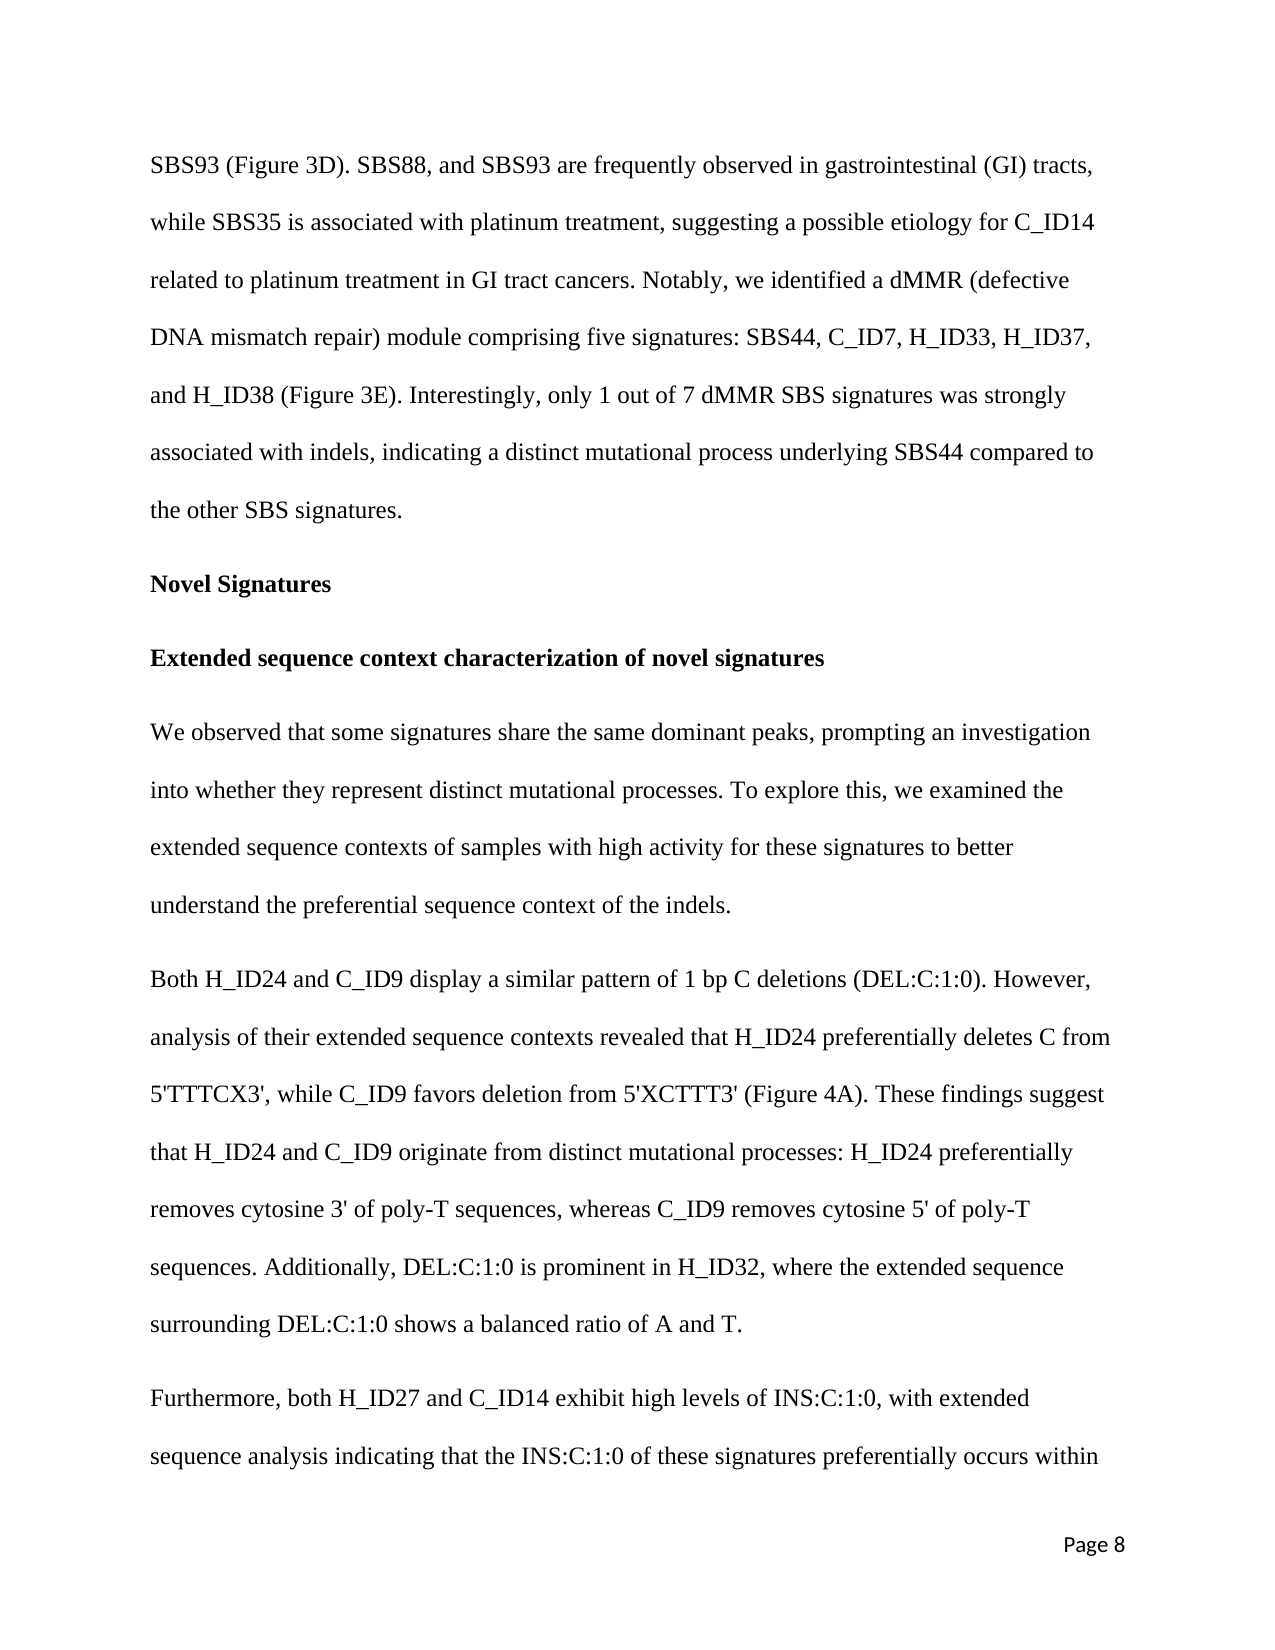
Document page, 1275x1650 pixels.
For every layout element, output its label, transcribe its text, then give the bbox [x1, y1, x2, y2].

text Extended sequence context characterization of novel signatures [150, 643, 1125, 672]
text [150, 1383, 1125, 1469]
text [150, 150, 1125, 524]
text Both H_ID24 and C_ID9 display a similar pattern of 1 bp C deletions (DEL:C:1:0). However, analysis of their extended sequence contexts revealed that H_ID24 preferentially deletes C from 5'TTTCX3', while C_ID9 favors deletion from 5'XCTTT3' (Figure 4A). These findings suggest that H_ID24 and C_ID9 originate from distinct mutational processes: H_ID24 preferentially removes cytosine 3' of poly-T sequences, whereas C_ID9 removes cytosine 5' of poly-T sequences. Additionally, DEL:C:1:0 is prominent in H_ID32, where the extended sequence surrounding DEL:C:1:0 shows a balanced ratio of A and T. [150, 964, 1125, 1338]
text Novel Signatures [150, 569, 1125, 598]
text We observed that some signatures share the same dominant peaks, prompting an investigation into whether they represent distinct mutational processes. To explore this, we examined the extended sequence contexts of samples with high activity for these signatures to better understand the preferential sequence context of the indels. [150, 717, 1125, 919]
